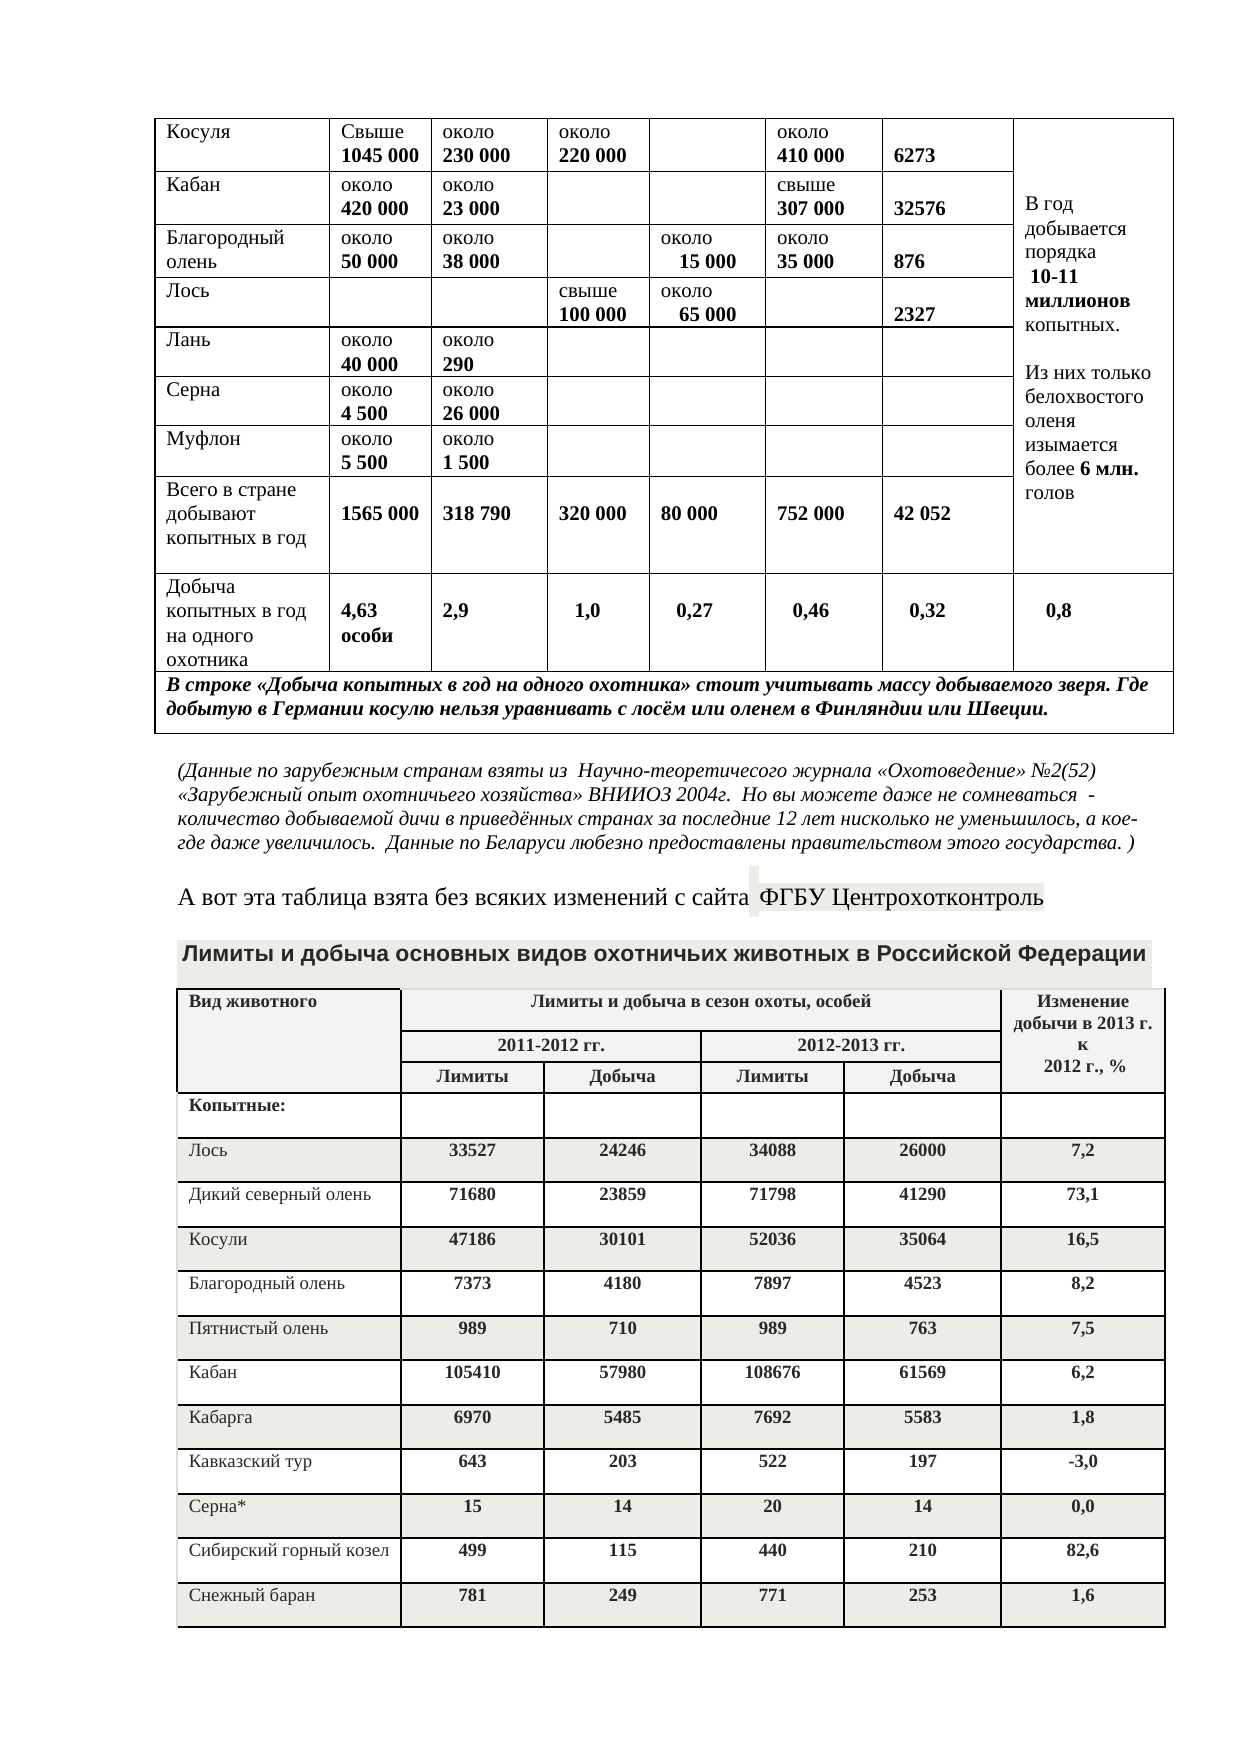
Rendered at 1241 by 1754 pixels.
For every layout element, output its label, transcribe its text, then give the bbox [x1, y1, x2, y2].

table_cell 14 [545, 1495, 700, 1537]
table_cell свыше 307 000 [766, 172, 882, 224]
text А вот эта таблица взята без всяких изменений с сайта ФГБУ Центрохотконтроль [177, 882, 749, 911]
table_cell 210 [845, 1539, 1000, 1582]
table_cell [883, 426, 1013, 476]
table_cell 7692 [702, 1406, 843, 1448]
table_cell 4,63 особи [330, 574, 431, 671]
table_cell около 15 000 [650, 225, 765, 277]
table_cell 1,6 [1002, 1584, 1164, 1626]
table_cell Всего в стране добывают копытных в год [156, 477, 329, 573]
table_cell 249 [545, 1584, 700, 1626]
table_cell Косули [178, 1228, 400, 1270]
table_cell около 26 000 [432, 377, 547, 425]
table_cell Кабарга [178, 1406, 400, 1448]
table_cell 26000 [845, 1139, 1000, 1181]
table_cell 73,1 [1002, 1183, 1164, 1226]
table_cell Свыше 1045 000 [330, 119, 431, 171]
table_cell 71798 [702, 1183, 843, 1226]
table_cell Косуля [156, 119, 329, 171]
table_cell 320 000 [548, 477, 649, 573]
table_cell 35064 [845, 1228, 1000, 1270]
table_cell З18 790 [432, 477, 547, 573]
table_cell Кавказский тур [178, 1450, 400, 1493]
table_cell 52036 [702, 1228, 843, 1270]
table_cell Лось [178, 1139, 400, 1181]
table_cell 8,2 [1002, 1272, 1164, 1315]
table_cell [650, 426, 765, 476]
table_cell около 290 [432, 328, 547, 376]
table_cell 0,27 [650, 574, 765, 671]
table_header Вид животного [178, 990, 400, 1092]
table_cell [402, 1094, 543, 1137]
table_cell 2327 [883, 278, 1013, 326]
table_cell 61569 [845, 1361, 1000, 1404]
table_cell 2011-2012 гг. [402, 1032, 700, 1061]
table_cell 0,32 [883, 574, 1013, 671]
table_cell 1565 000 [330, 477, 431, 573]
table_cell -3,0 [1002, 1450, 1164, 1493]
table_cell 2012-2013 гг. [702, 1032, 1000, 1061]
table_cell Сибирский горный козел [178, 1539, 400, 1582]
table_cell около 220 000 [548, 119, 649, 171]
table_cell 57980 [545, 1361, 700, 1404]
text Лимиты и добыча основных видов охотничьих животных в Российской Федерации [177, 940, 1152, 966]
table_cell около 40 000 [330, 328, 431, 376]
table_cell Лань [156, 328, 329, 376]
table_cell 5583 [845, 1406, 1000, 1448]
table_cell 20 [702, 1495, 843, 1537]
table_cell 5485 [545, 1406, 700, 1448]
table_cell В строке «Добыча копытных в год на одного охотника» стоит учитывать массу добываемого зверя. Где добытую в Германии косулю нельзя уравнивать с лосём или оленем в Финляндии или Швеции. [156, 672, 1173, 732]
table_cell [650, 328, 765, 376]
table_cell [548, 328, 649, 376]
table_cell Добыча копытных в год на одного охотника [156, 574, 329, 671]
table_cell 643 [402, 1450, 543, 1493]
table_cell около 4 500 [330, 377, 431, 425]
table_cell 0,46 [766, 574, 882, 671]
table_cell около 65 000 [650, 278, 765, 326]
table_cell [650, 377, 765, 425]
table_cell Кабан [156, 172, 329, 224]
table_cell 1,8 [1002, 1406, 1164, 1448]
table_cell [650, 172, 765, 224]
table_cell 6970 [402, 1406, 543, 1448]
table_cell 203 [545, 1450, 700, 1493]
table_cell 34088 [702, 1139, 843, 1181]
table_cell [766, 426, 882, 476]
table_cell 14 [845, 1495, 1000, 1537]
table_cell [845, 1094, 1000, 1137]
table_cell 4523 [845, 1272, 1000, 1315]
table_cell 0,0 [1002, 1495, 1164, 1537]
table_cell 2,9 [432, 574, 547, 671]
table_cell около 38 000 [432, 225, 547, 277]
table_cell 24246 [545, 1139, 700, 1181]
table_cell 82,6 [1002, 1539, 1164, 1582]
table_cell [432, 278, 547, 326]
table_cell Благородный олень [178, 1272, 400, 1315]
table_cell 781 [402, 1584, 543, 1626]
table_cell около 230 000 [432, 119, 547, 171]
table_cell Добыча [545, 1063, 700, 1092]
table_cell 4180 [545, 1272, 700, 1315]
table_cell 16,5 [1002, 1228, 1164, 1270]
table_cell 989 [402, 1317, 543, 1359]
table_cell Копытные: [178, 1094, 400, 1137]
table_cell 42 052 [883, 477, 1013, 573]
table_cell 499 [402, 1539, 543, 1582]
table_cell [883, 377, 1013, 425]
table_cell Лимиты [402, 1063, 543, 1092]
table_cell около 1 500 [432, 426, 547, 476]
table_cell 710 [545, 1317, 700, 1359]
table_cell 23859 [545, 1183, 700, 1226]
table_cell 80 000 [650, 477, 765, 573]
table_cell около 420 000 [330, 172, 431, 224]
table_cell 763 [845, 1317, 1000, 1359]
table_cell 30101 [545, 1228, 700, 1270]
table_cell 522 [702, 1450, 843, 1493]
table_cell 989 [702, 1317, 843, 1359]
table_header Изменение добычи в 2013 г. к 2012 г., % [1002, 990, 1164, 1092]
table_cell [1014, 119, 1173, 573]
table_cell [545, 1094, 700, 1137]
table_cell 7,5 [1002, 1317, 1164, 1359]
table_cell 197 [845, 1450, 1000, 1493]
table_cell 6273 [883, 119, 1013, 171]
table_cell Благородный олень [156, 225, 329, 277]
table_cell Снежный баран [178, 1584, 400, 1626]
table_cell 876 [883, 225, 1013, 277]
table_cell 41290 [845, 1183, 1000, 1226]
table_cell около 410 000 [766, 119, 882, 171]
table_cell 15 [402, 1495, 543, 1537]
table_cell 253 [845, 1584, 1000, 1626]
table_cell [1002, 1094, 1164, 1137]
table_cell около 23 000 [432, 172, 547, 224]
table_cell 752 000 [766, 477, 882, 573]
table_cell 7897 [702, 1272, 843, 1315]
table_cell 71680 [402, 1183, 543, 1226]
table_cell Кабан [178, 1361, 400, 1404]
table_cell свыше 100 000 [548, 278, 649, 326]
table_cell 7,2 [1002, 1139, 1164, 1181]
table_cell [548, 377, 649, 425]
table_cell [330, 278, 431, 326]
table_cell около 35 000 [766, 225, 882, 277]
text (Данные по зарубежным странам взяты из Научно-теоретичесого журнала «Охотоведение» №2(52) «Зарубежный опыт охотничьего хозяйства» ВНИИОЗ 2004г. Но вы можете даже не сомневаться - количество добываемой дичи в приведённых странах за последние 12 лет нисколько не уменьшилось, а кое-где даже увеличилось. Данные по Беларуси любезно предоставлены правительством этого государства. ) [177, 757, 1152, 854]
table_cell Лось [156, 278, 329, 326]
table_cell [548, 426, 649, 476]
table_cell Муфлон [156, 426, 329, 476]
table_cell около 50 000 [330, 225, 431, 277]
table_cell 108676 [702, 1361, 843, 1404]
table_cell 47186 [402, 1228, 543, 1270]
table_cell Добыча [845, 1063, 1000, 1092]
table_cell Лимиты [702, 1063, 843, 1092]
table_cell 440 [702, 1539, 843, 1582]
table_cell [883, 328, 1013, 376]
table_cell Дикий северный олень [178, 1183, 400, 1226]
table_cell 32576 [883, 172, 1013, 224]
table_cell около 5 500 [330, 426, 431, 476]
table_cell Пятнистый олень [178, 1317, 400, 1359]
table_cell 33527 [402, 1139, 543, 1181]
table_cell 115 [545, 1539, 700, 1582]
table_cell 1,0 [548, 574, 649, 671]
table_cell [548, 172, 649, 224]
table_cell [702, 1094, 843, 1137]
table_cell 7373 [402, 1272, 543, 1315]
table_cell [766, 328, 882, 376]
table_cell Серна* [178, 1495, 400, 1537]
table_cell [650, 119, 765, 171]
table_cell [548, 225, 649, 277]
table_cell 6,2 [1002, 1361, 1164, 1404]
table_cell [766, 377, 882, 425]
table_cell 105410 [402, 1361, 543, 1404]
table_cell 771 [702, 1584, 843, 1626]
table_cell Серна [156, 377, 329, 425]
table_cell 0,8 [1014, 574, 1173, 671]
table_header Лимиты и добыча в сезон охоты, особей [402, 990, 1000, 1030]
text А вот эта таблица взята без всяких изменений с сайта ФГБУ Центрохотконтроль [759, 882, 1152, 911]
table_cell [766, 278, 882, 326]
